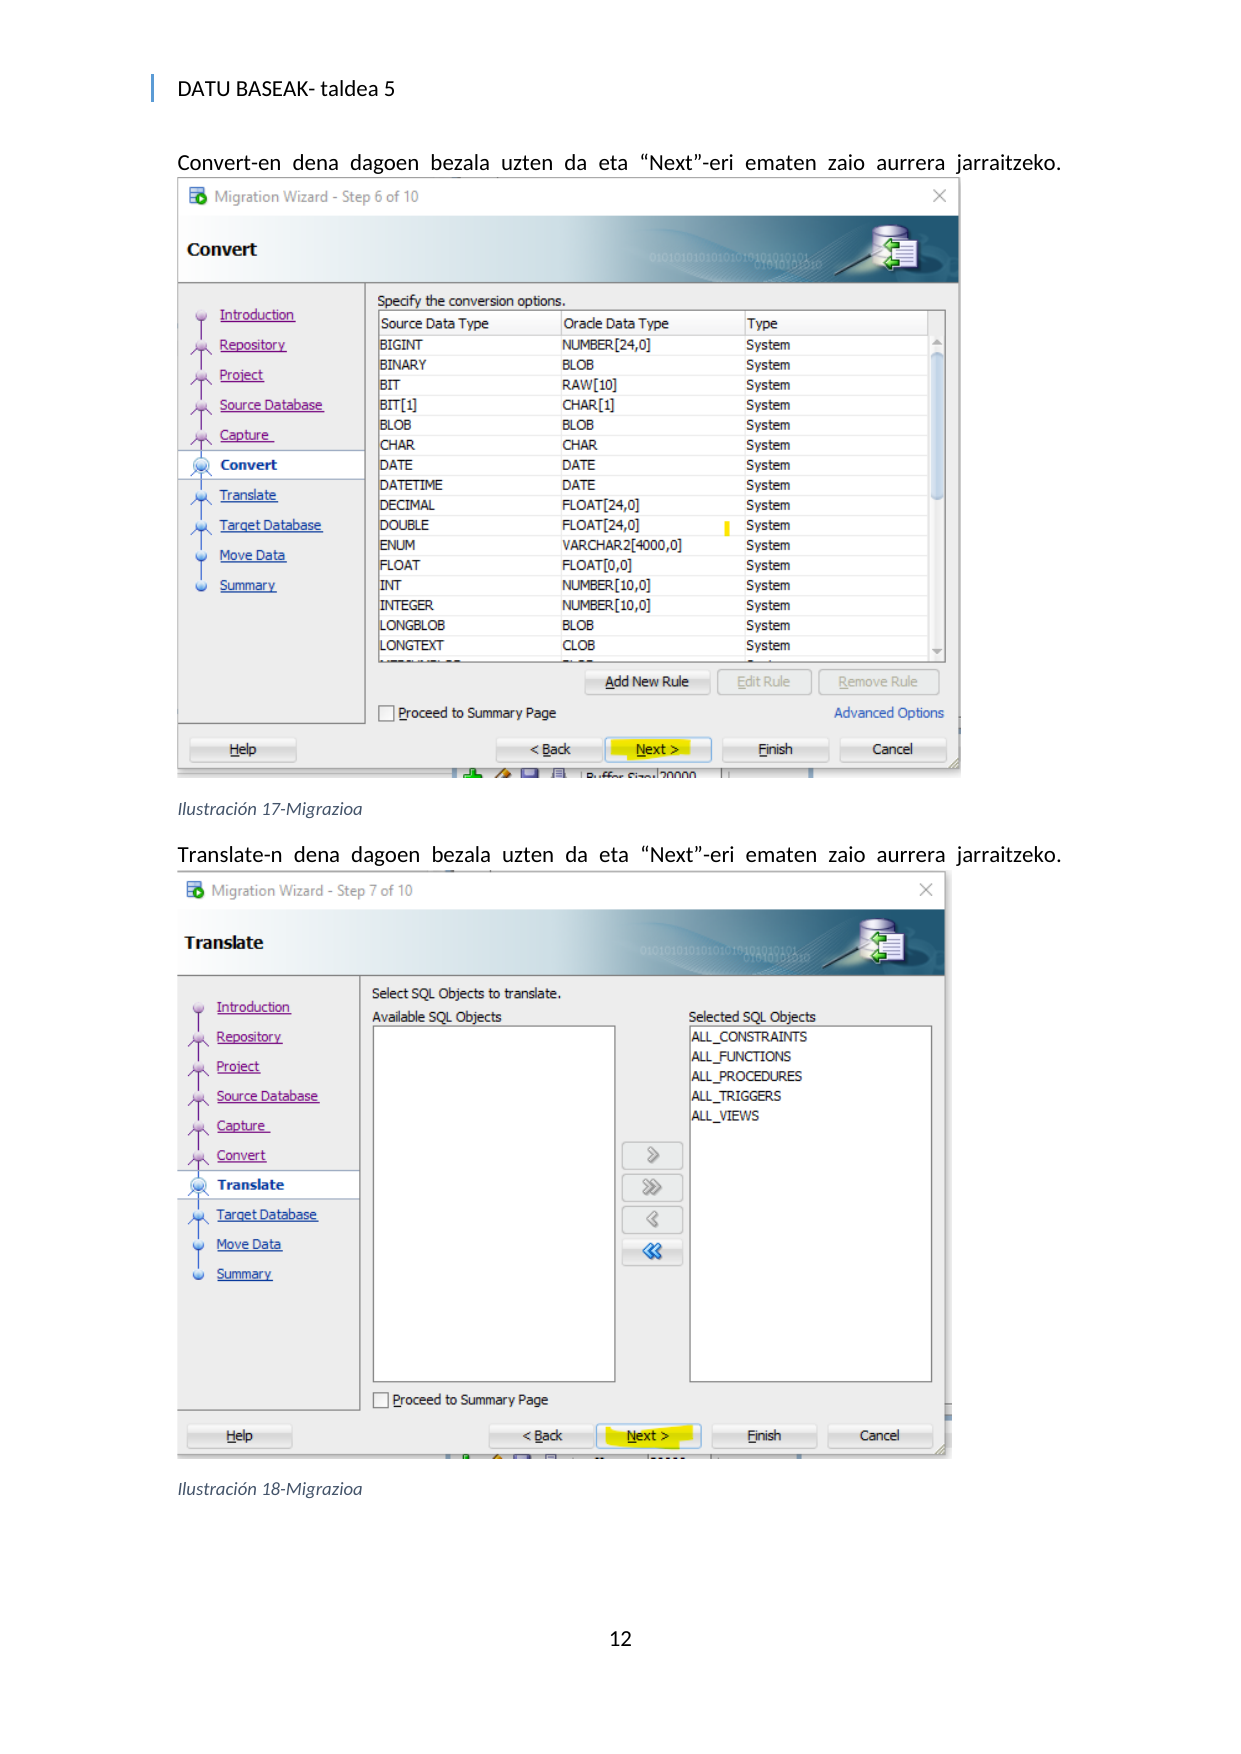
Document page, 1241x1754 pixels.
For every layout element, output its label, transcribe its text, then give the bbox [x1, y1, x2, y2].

text Ilustración 18-Migrazioa [177, 1477, 1063, 1500]
picture [177, 177, 961, 778]
picture [177, 870, 952, 1459]
text Ilustración 17-Migrazioa [177, 797, 1063, 819]
